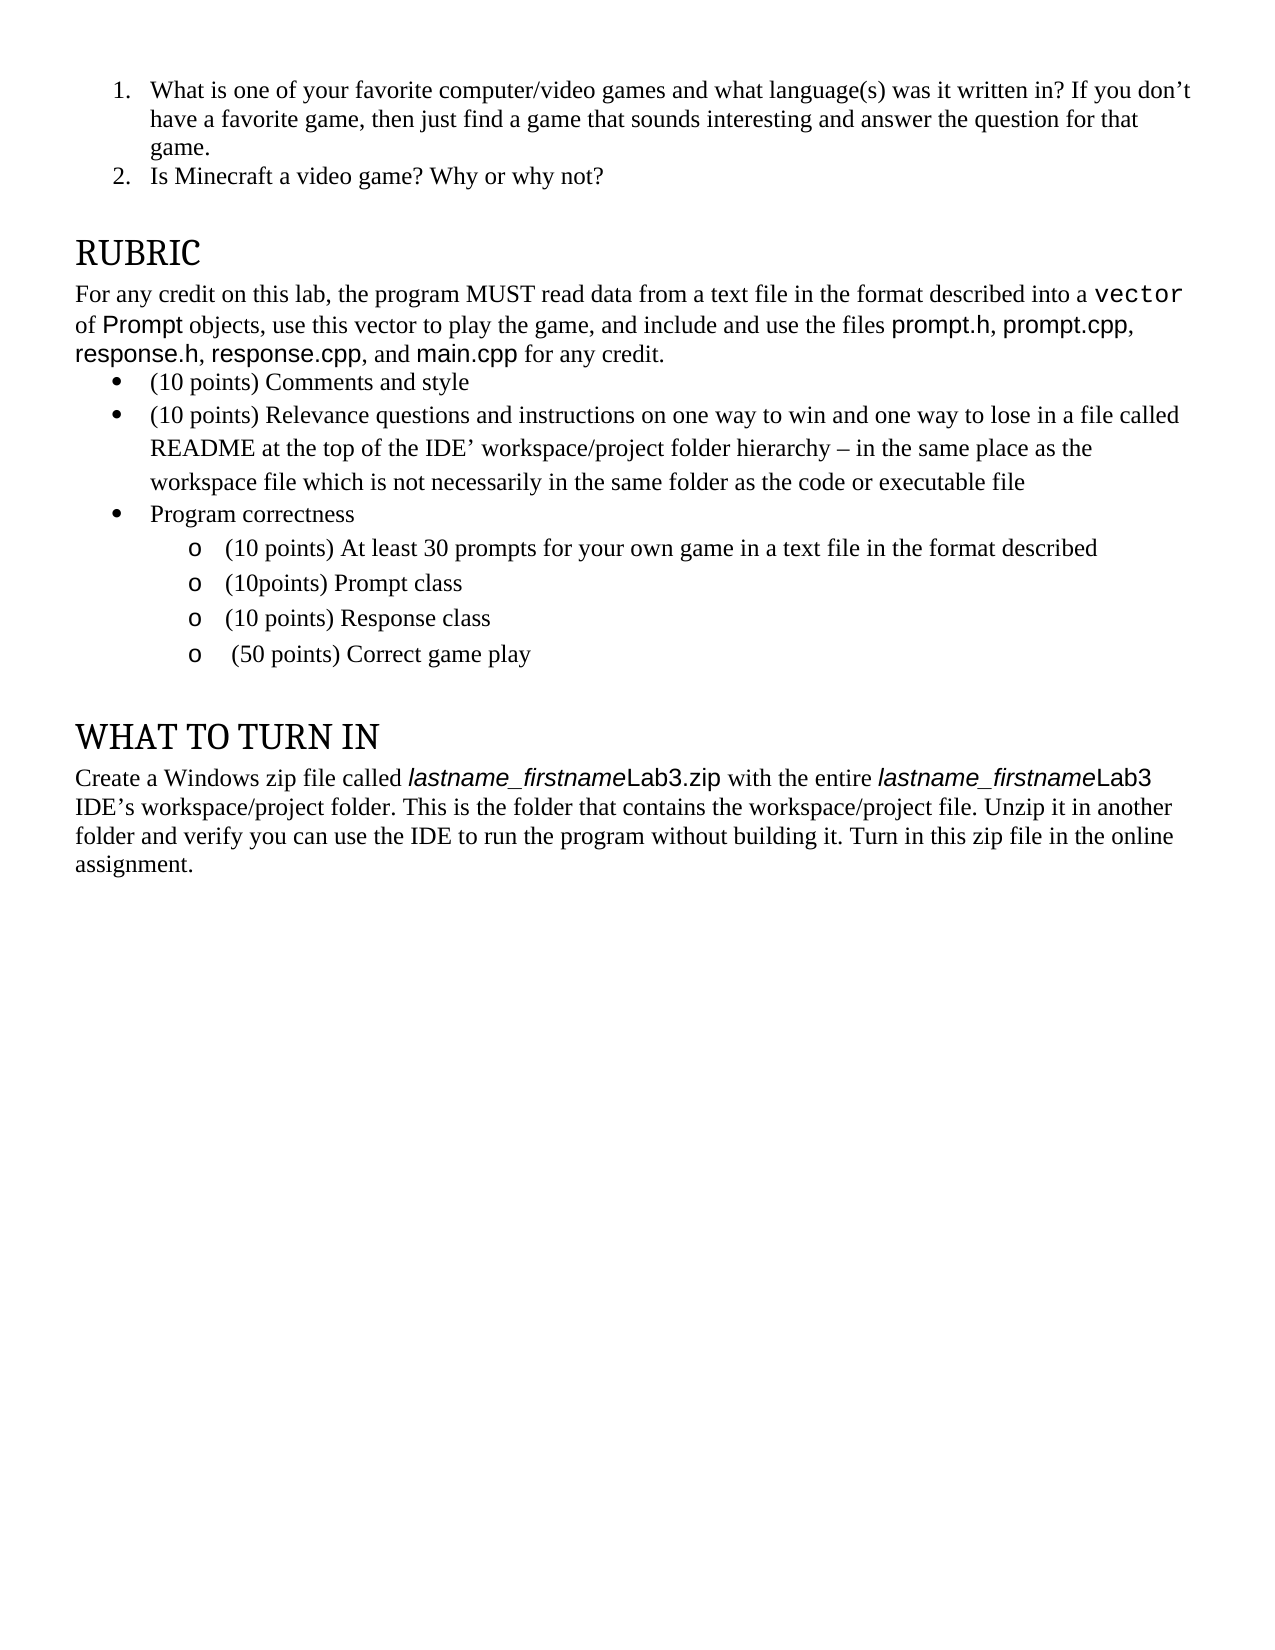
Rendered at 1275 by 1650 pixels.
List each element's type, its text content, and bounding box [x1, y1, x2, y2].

list What is one of your favorite computer/video games and what language(s) was it written in? If you don’t have a favorite game, then just find a game that sounds interesting and answer the question for that game. [112, 75, 1200, 161]
subtitle What to Turn In [75, 716, 1200, 759]
list (10points) Prompt class [187, 568, 1200, 599]
list (10 points) Comments and style [112, 367, 1200, 396]
subtitle Rubric [75, 232, 1200, 275]
list Program correctness [112, 499, 1200, 528]
text For any credit on this lab, the program MUST read data from a text file in the format described into a vector of Prompt objects, use this vector to play the game, and include and use the files prompt.h, prompt.cpp, response.h, response.cpp, and main.cpp for any credit. [75, 279, 1200, 367]
list (50 points) Correct game play [187, 639, 1200, 670]
list (10 points) Response class [187, 603, 1200, 634]
list (10 points) At least 30 prompts for your own game in a text file in the format described [187, 533, 1200, 563]
list Is Minecraft a video game? Why or why not? [112, 161, 1200, 190]
text Create a Windows zip file called lastname_firstnameLab3.zip with the entire lastname_firstnameLab3 IDE’s workspace/project folder. This is the folder that contains the workspace/project file. Unzip it in another folder and verify you can use the IDE to run the program without building it. Turn in this zip file in the online assignment. [75, 763, 1200, 878]
list (10 points) Relevance questions and instructions on one way to win and one way to lose in a file called README at the top of the IDE’ workspace/project folder hierarchy – in the same place as the workspace file which is not necessarily in the same folder as the code or executable file [112, 401, 1200, 495]
